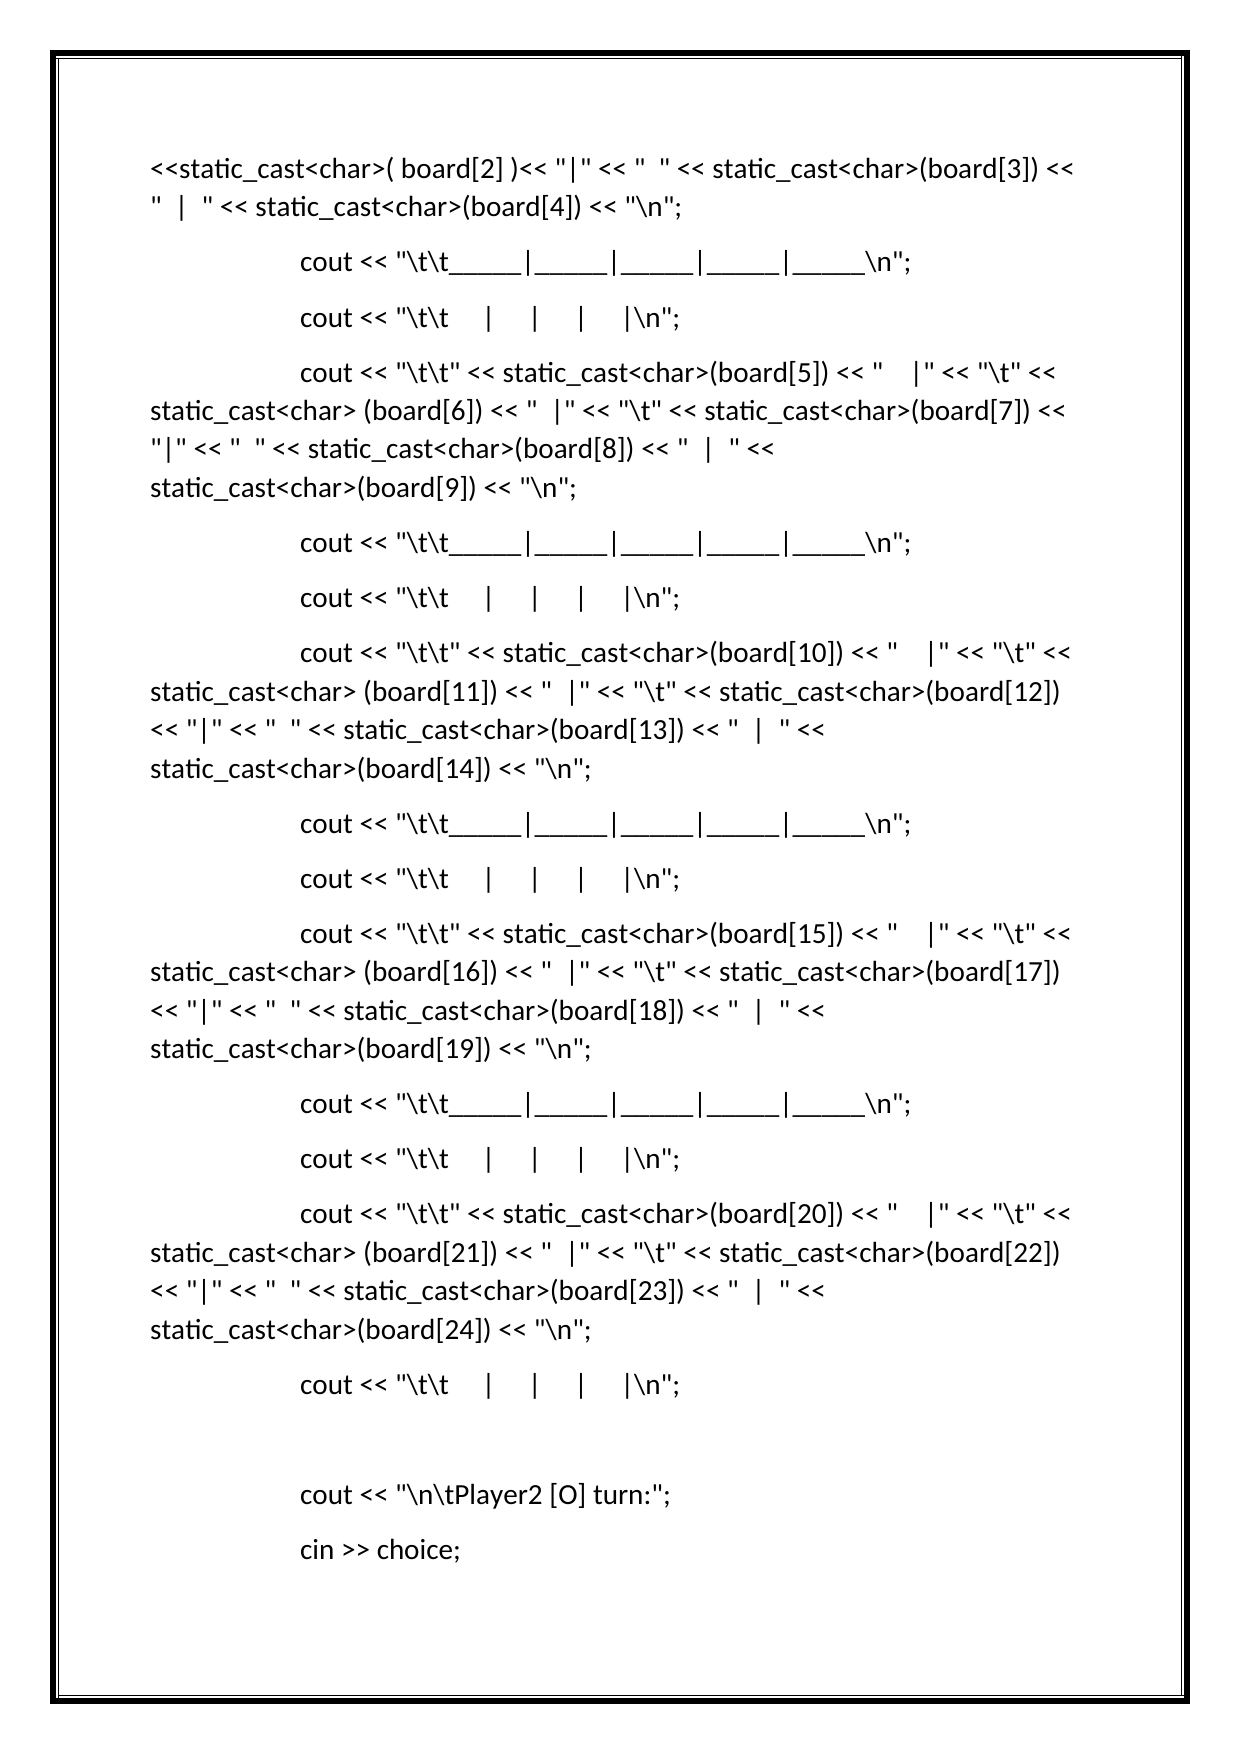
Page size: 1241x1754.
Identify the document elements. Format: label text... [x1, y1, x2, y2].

text cout << "\t\t_____|_____|_____|_____|_____\n"; [150, 805, 1090, 840]
text cout << "\t\t | | | |\n"; [150, 1366, 1090, 1402]
text cout << "\t\t | | | |\n"; [150, 860, 1090, 896]
text cout << "\t\t" << static_cast<char>(board[20]) << " |" << "\t" << static_cast<char> (board[21]) << " |" << "\t" << static_cast<char>(board[22]) << "|" << " " << static_cast<char>(board[23]) << " | " << static_cast<char>(board[24]) << "\n"; [150, 1196, 1090, 1347]
text cout << "\t\t" << static_cast<char>(board[15]) << " |" << "\t" << static_cast<char> (board[16]) << " |" << "\t" << static_cast<char>(board[17]) << "|" << " " << static_cast<char>(board[18]) << " | " << static_cast<char>(board[19]) << "\n"; [150, 915, 1090, 1066]
text cout << "\t\t_____|_____|_____|_____|_____\n"; [150, 243, 1090, 279]
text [150, 150, 1090, 224]
text cout << "\t\t | | | |\n"; [150, 299, 1090, 334]
text cout << "\n\tPlayer2 [O] turn:"; [150, 1476, 1090, 1512]
text cout << "\t\t | | | |\n"; [150, 1141, 1090, 1176]
text cout << "\t\t_____|_____|_____|_____|_____\n"; [150, 524, 1090, 560]
text cout << "\t\t" << static_cast<char>(board[5]) << " |" << "\t" << static_cast<char> (board[6]) << " |" << "\t" << static_cast<char>(board[7]) << "|" << " " << static_cast<char>(board[8]) << " | " << static_cast<char>(board[9]) << "\n"; [150, 354, 1090, 505]
text cout << "\t\t | | | |\n"; [150, 579, 1090, 615]
text cout << "\t\t_____|_____|_____|_____|_____\n"; [150, 1085, 1090, 1121]
text cin >> choice; [150, 1531, 1090, 1567]
text cout << "\t\t" << static_cast<char>(board[10]) << " |" << "\t" << static_cast<char> (board[11]) << " |" << "\t" << static_cast<char>(board[12]) << "|" << " " << static_cast<char>(board[13]) << " | " << static_cast<char>(board[14]) << "\n"; [150, 634, 1090, 785]
